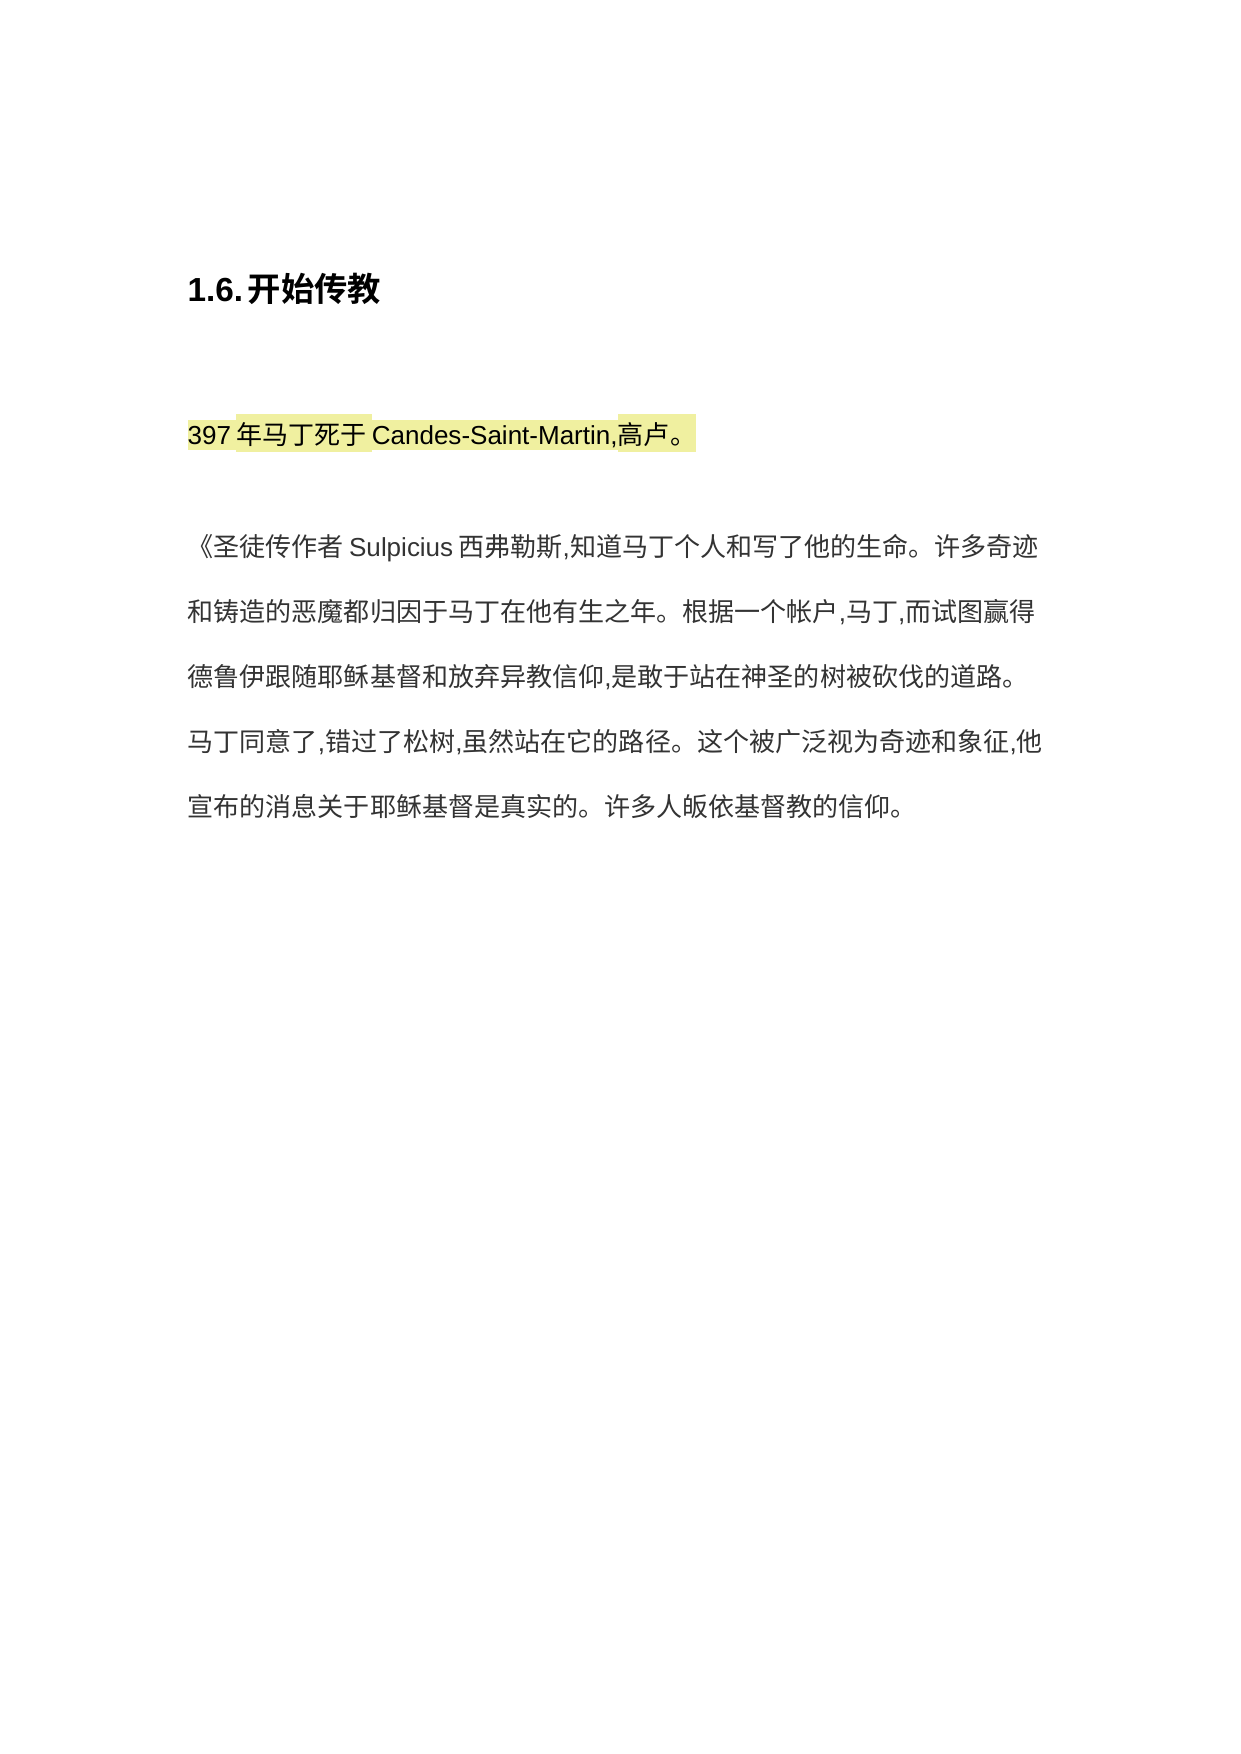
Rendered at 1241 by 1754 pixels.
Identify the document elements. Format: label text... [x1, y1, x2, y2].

text 《圣徒传作者Sulpicius西弗勒斯,知道马丁个人和写了他的生命。许多奇迹和铸造的恶魔都归因于马丁在他有生之年。根据一个帐户,马丁,而试图赢得德鲁伊跟随耶稣基督和放弃异教信仰,是敢于站在神圣的树被砍伐的道路。马丁同意了,错过了松树,虽然站在它的路径。这个被广泛视为奇迹和象征,他宣布的消息关于耶稣基督是真实的。许多人皈依基督教的信仰。 [187, 512, 1053, 837]
text 397年马丁死于Candes-Saint-Martin,高卢。 [187, 401, 1053, 466]
subtitle 开始传教 [187, 254, 1053, 319]
